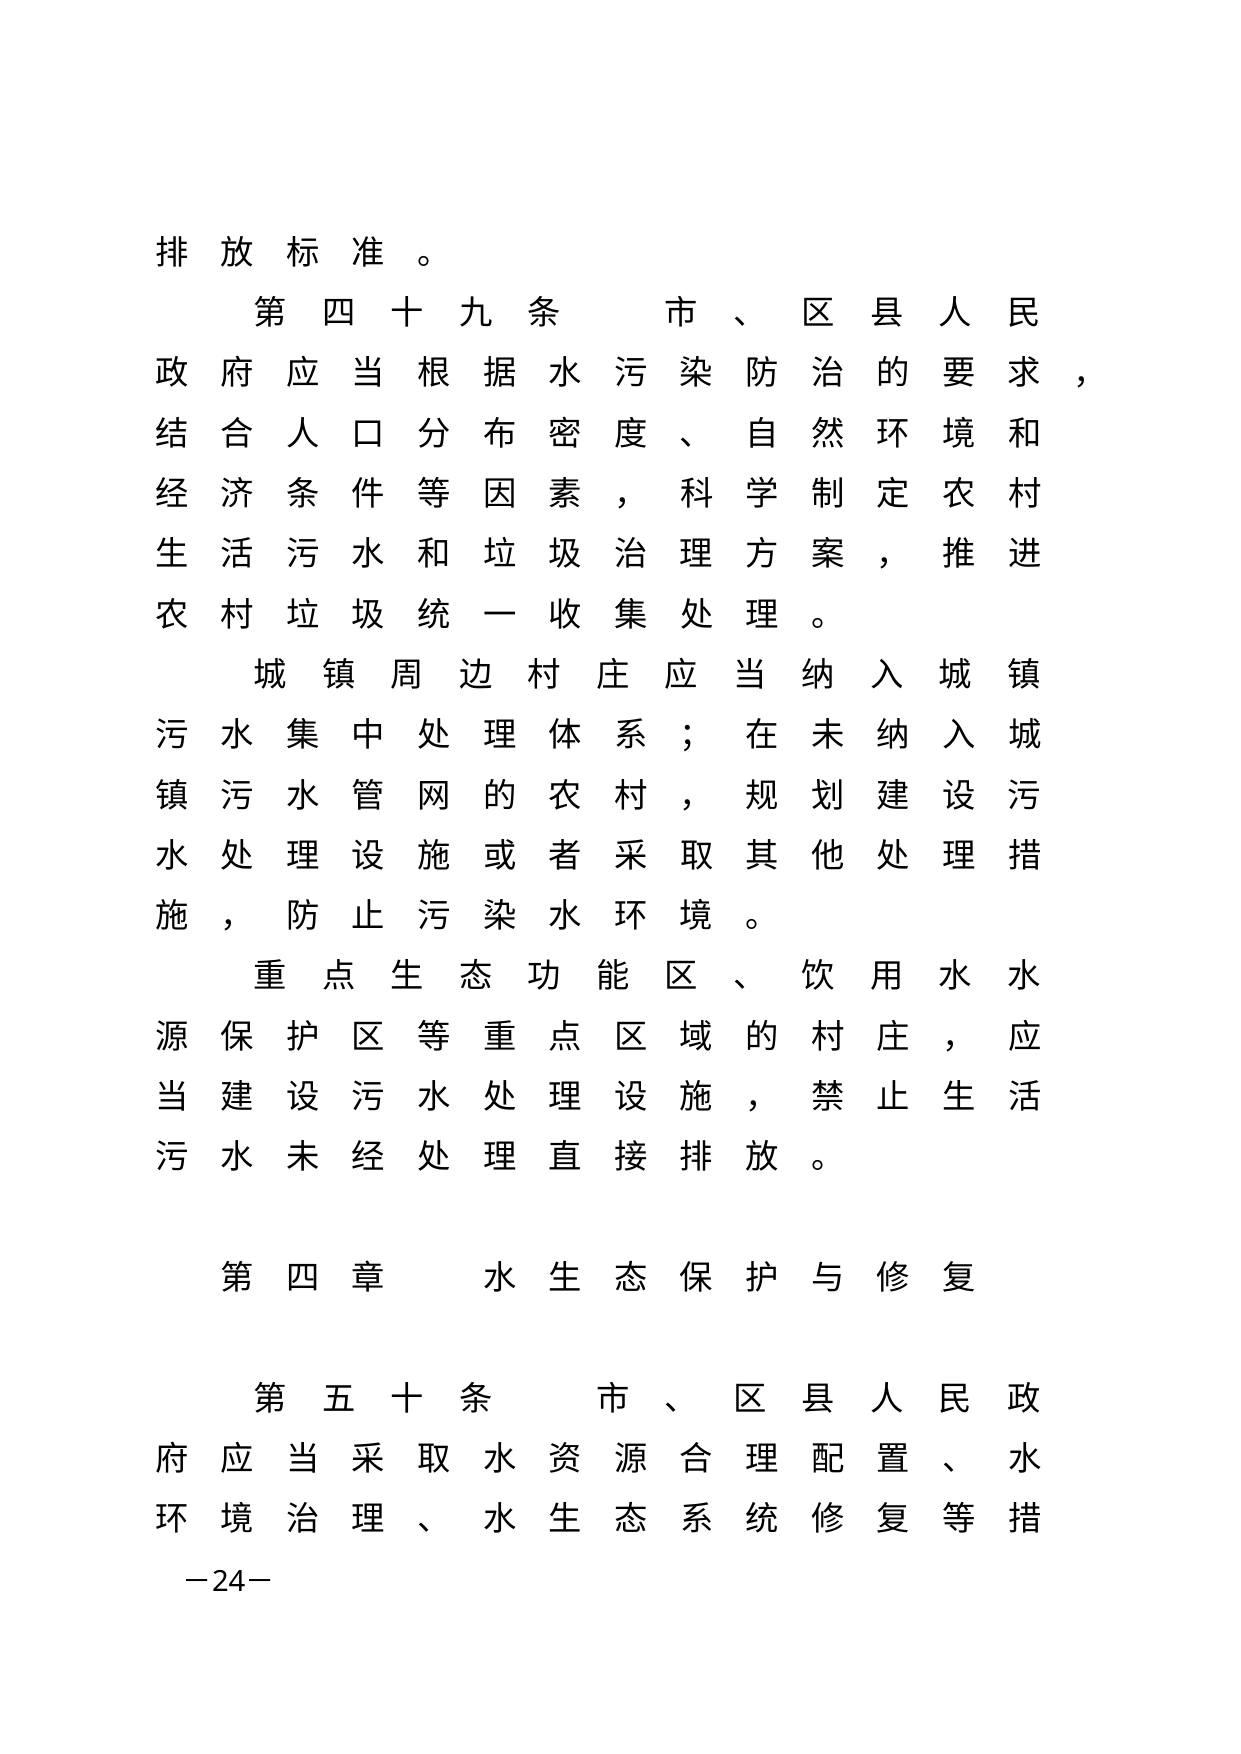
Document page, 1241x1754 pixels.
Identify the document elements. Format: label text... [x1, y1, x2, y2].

text 水产养殖企业和个人应当减少化学药物的使用，科学确定养殖密度，合理投饵和使用药物，保证尾水排放符合国家和本省的排放标准。 [155, 219, 1073, 280]
text 重点生态功能区、饮用水水源保护区等重点区域的村庄，应当建设污水处理设施，禁止生活污水未经处理直接排放。 [155, 943, 1073, 1184]
text 城镇周边村庄应当纳入城镇污水集中处理体系；在未纳入城镇污水管网的农村，规划建设污水处理设施或者采取其他处理措施，防止污染水环境。 [155, 642, 1073, 943]
text 第四章 水生态保护与修复 [155, 1245, 1073, 1305]
text 第四十九条 市、区县人民政府应当根据水污染防治的要求，结合人口分布密度、自然环境和经济条件等因素，科学制定农村生活污水和垃圾治理方案，推进农村垃圾统一收集处理。 [155, 280, 1073, 642]
text 第五十条 市、区县人民政府应当采取水资源合理配置、水环境治理、水生态系统修复等措施，组织开展河流、湖泊、湿地保护与修复，建设水源涵养林、沿河沿湖植被缓冲带和隔离带等生态环境治理与保护工程，整治污染水体，提高流域环境资源承载能力，实现水功能区的保护目标和水生态系统的良性循环。 [155, 1365, 1073, 1546]
